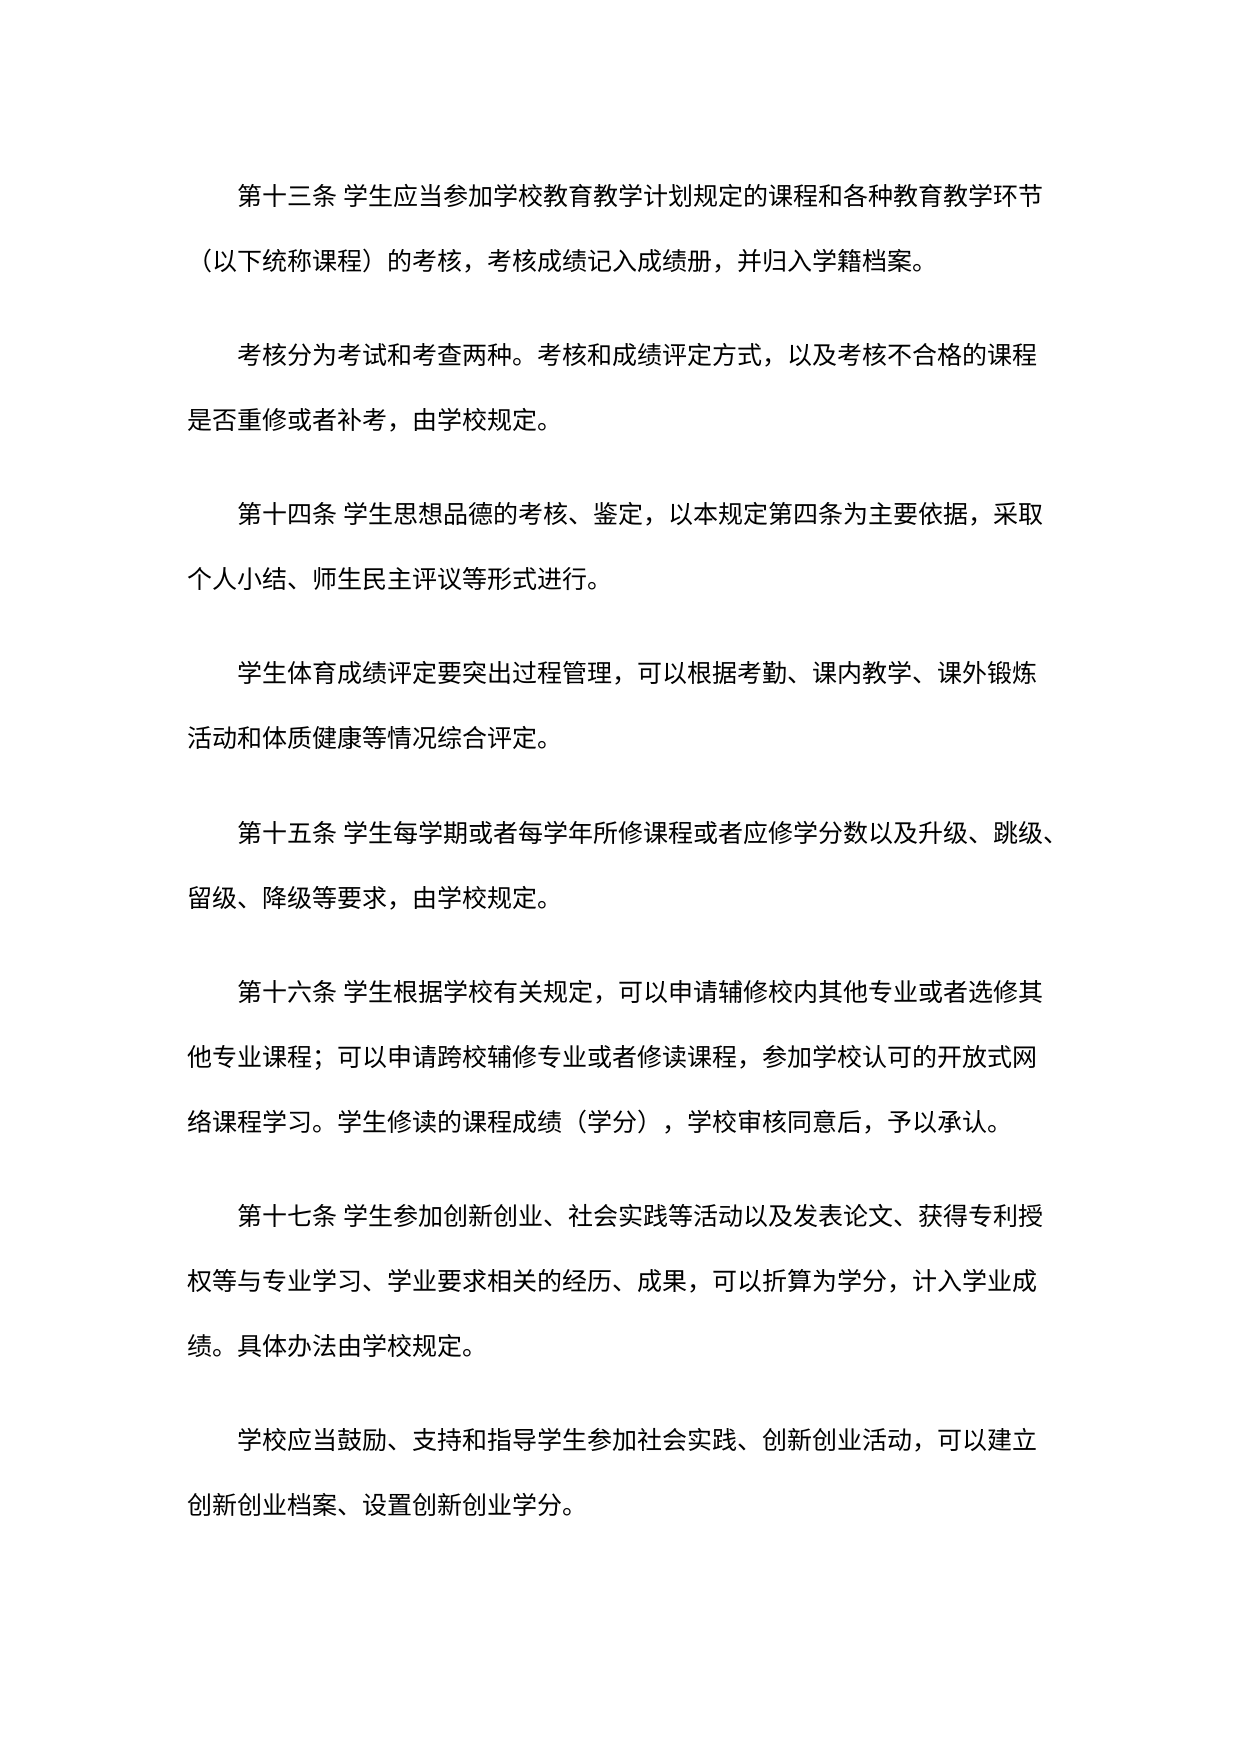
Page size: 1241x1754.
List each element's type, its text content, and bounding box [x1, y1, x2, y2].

text 第十四条 学生思想品德的考核、鉴定，以本规定第四条为主要依据，采取个人小结、师生民主评议等形式进行。 [187, 480, 1053, 610]
text 第十六条 学生根据学校有关规定，可以申请辅修校内其他专业或者选修其他专业课程；可以申请跨校辅修专业或者修读课程，参加学校认可的开放式网络课程学习。学生修读的课程成绩（学分），学校审核同意后，予以承认。 [187, 958, 1053, 1153]
text 第十三条 学生应当参加学校教育教学计划规定的课程和各种教育教学环节（以下统称课程）的考核，考核成绩记入成绩册，并归入学籍档案。 [187, 162, 1053, 292]
text 学生体育成绩评定要突出过程管理，可以根据考勤、课内教学、课外锻炼活动和体质健康等情况综合评定。 [187, 639, 1053, 769]
text 考核分为考试和考查两种。考核和成绩评定方式，以及考核不合格的课程是否重修或者补考，由学校规定。 [187, 321, 1053, 451]
text 学校应当鼓励、支持和指导学生参加社会实践、创新创业活动，可以建立创新创业档案、设置创新创业学分。 [187, 1406, 1053, 1536]
text 第十七条 学生参加创新创业、社会实践等活动以及发表论文、获得专利授权等与专业学习、学业要求相关的经历、成果，可以折算为学分，计入学业成绩。具体办法由学校规定。 [187, 1182, 1053, 1377]
text 第十五条 学生每学期或者每学年所修课程或者应修学分数以及升级、跳级、留级、降级等要求，由学校规定。 [187, 799, 1053, 929]
